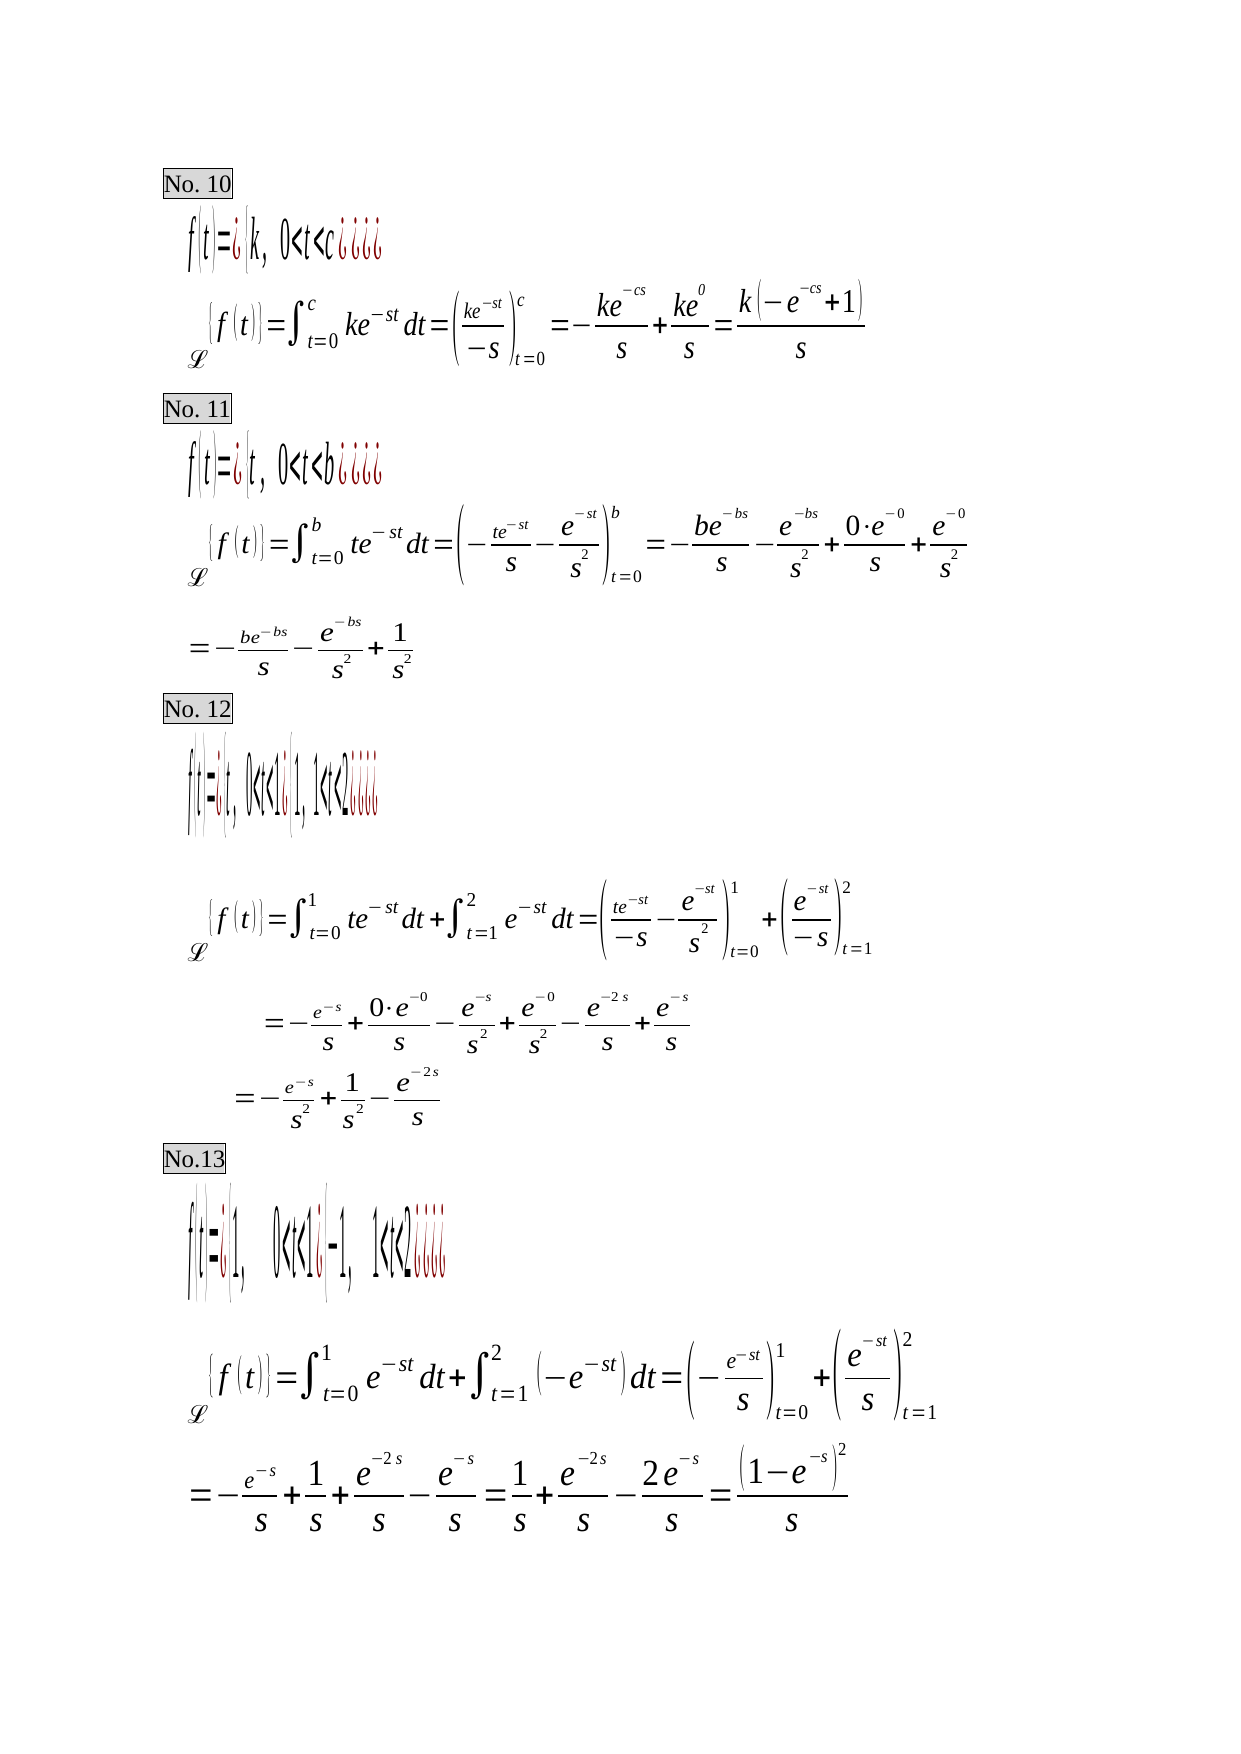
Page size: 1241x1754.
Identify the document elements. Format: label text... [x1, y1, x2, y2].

text No. 12 [162, 689, 1053, 727]
text ℒ [187, 277, 1053, 389]
text ℒ [187, 877, 1053, 989]
text No. 11 [162, 389, 1053, 427]
text No.13 [162, 1139, 1053, 1177]
text ℒ [187, 1327, 1053, 1439]
text ℒ [187, 502, 1053, 614]
text No. 10 [162, 164, 1053, 202]
